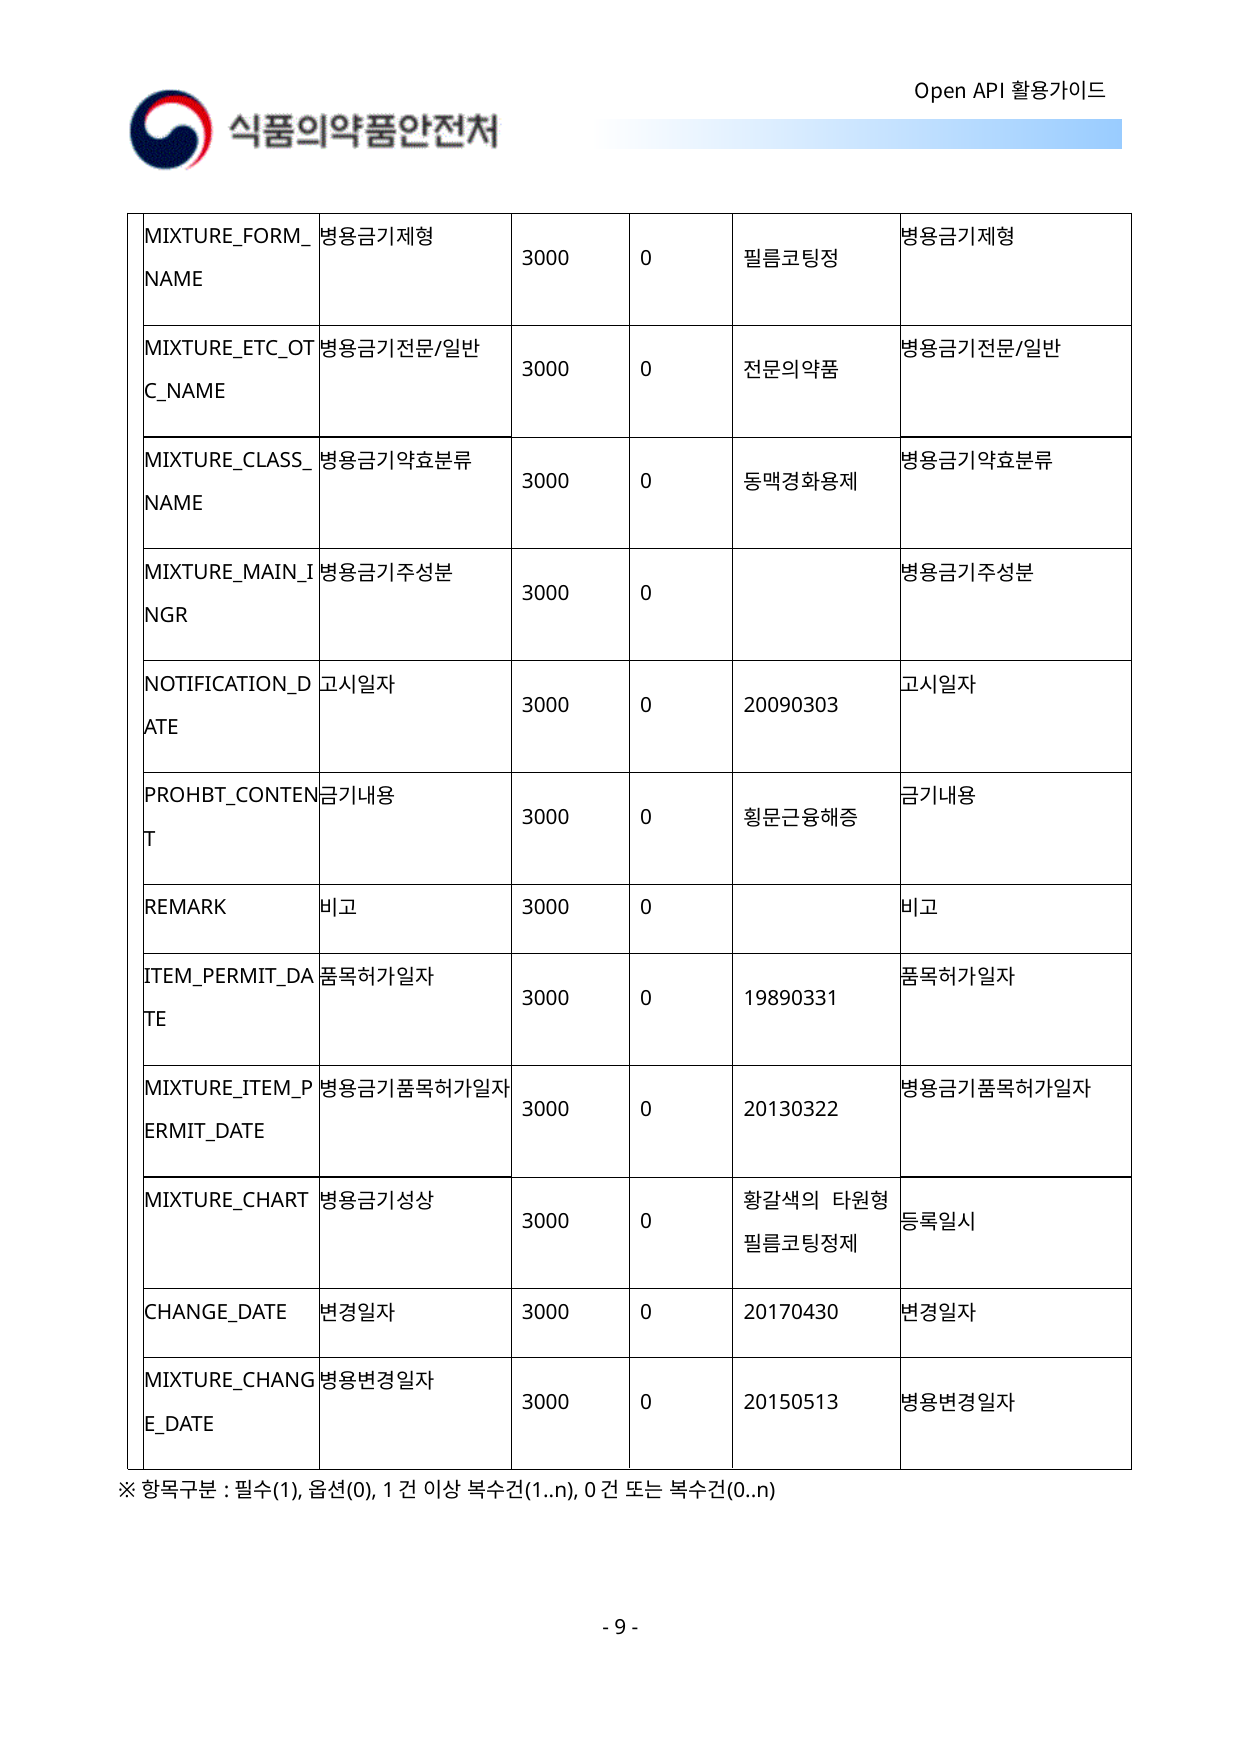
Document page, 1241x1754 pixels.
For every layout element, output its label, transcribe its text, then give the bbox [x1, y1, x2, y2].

table_cell 0 [630, 661, 732, 772]
table_cell 0 [630, 773, 732, 884]
table_cell 0 [630, 1178, 732, 1288]
table_cell 0 [630, 326, 732, 436]
table_cell 금기내용 [901, 773, 1131, 884]
table_cell 19890331 [733, 954, 900, 1064]
table_cell 병용금기성상 [320, 1178, 511, 1288]
table_cell 0 [630, 1289, 732, 1357]
table_cell 0 [630, 885, 732, 953]
picture [118, 88, 503, 177]
table_cell 고시일자 [320, 661, 511, 772]
table_cell 변경일자 [320, 1289, 511, 1357]
table_cell NOTIFICATION_DATE [144, 661, 319, 772]
table_cell 3000 [512, 438, 629, 548]
table_cell MIXTURE_ITEM_PERMIT_DATE [144, 1066, 319, 1176]
table_cell 20130322 [733, 1066, 900, 1176]
table_cell 0 [630, 214, 732, 324]
table_cell 금기내용 [320, 773, 511, 884]
table_cell 3000 [512, 326, 629, 436]
table_cell 동맥경화용제 [733, 438, 900, 548]
table_cell 등록일시 [901, 1178, 1131, 1288]
table_cell 병용변경일자 [901, 1358, 1131, 1469]
table_cell 병용금기전문/일반 [320, 326, 511, 436]
table_cell 필름코팅정 [733, 214, 900, 324]
text ※ 항목구분 : 필수(1), 옵션(0), 1건 이상 복수건(1..n), 0건 또는 복수건(0..n) [118, 1470, 1122, 1507]
table_cell PROHBT_CONTENT [144, 773, 319, 884]
table_cell 0 [630, 549, 732, 660]
table_cell MIXTURE_CHANGE_DATE [144, 1358, 319, 1469]
table_cell 품목허가일자 [901, 954, 1131, 1064]
table_cell 3000 [512, 1358, 629, 1469]
table_cell 병용변경일자 [320, 1358, 511, 1469]
table_cell 비고 [901, 885, 1131, 953]
table_cell 3000 [512, 1178, 629, 1288]
table_cell 병용금기제형 [901, 214, 1131, 324]
table_cell 병용금기약효분류 [901, 438, 1131, 548]
table_cell MIXTURE_CHART [144, 1178, 319, 1288]
table_cell MIXTURE_MAIN_INGR [144, 549, 319, 660]
table_cell [733, 885, 900, 953]
table_cell 0 [629, 1358, 733, 1469]
table_cell 3000 [512, 1289, 629, 1357]
table_cell 품목허가일자 [320, 954, 511, 1064]
table_cell 황갈색의 타원형 필름코팅정제 [733, 1178, 900, 1288]
table_cell 병용금기주성분 [901, 549, 1131, 660]
table_cell 병용금기주성분 [320, 549, 511, 660]
table_cell MIXTURE_ETC_OTC_NAME [144, 326, 319, 436]
table_cell [733, 549, 900, 660]
table_cell 20150513 [733, 1358, 900, 1469]
table_cell 0 [630, 954, 732, 1064]
table_cell 병용금기전문/일반 [901, 326, 1131, 436]
table_cell 3000 [512, 661, 629, 772]
table_cell 전문의약품 [733, 326, 900, 436]
table_cell 변경일자 [901, 1289, 1131, 1357]
table_cell 3000 [512, 214, 629, 324]
table_cell 3000 [512, 773, 629, 884]
table_cell 3000 [512, 885, 629, 953]
table_cell MIXTURE_CLASS_NAME [144, 438, 319, 548]
table_cell 병용금기약효분류 [320, 438, 511, 548]
table_cell 3000 [512, 1066, 629, 1176]
table_cell 병용금기제형 [320, 214, 511, 324]
table_cell 0 [630, 438, 732, 548]
table_cell 0 [630, 1066, 732, 1176]
table_cell 병용금기품목허가일자 [901, 1066, 1131, 1176]
table_cell 비고 [320, 885, 511, 953]
table_cell 3000 [512, 549, 629, 660]
table_cell 고시일자 [901, 661, 1131, 772]
table_cell 병용금기품목허가일자 [320, 1066, 511, 1176]
table_cell 20170430 [733, 1289, 900, 1357]
table_cell CHANGE_DATE [144, 1289, 319, 1357]
table_cell 20090303 [733, 661, 900, 772]
table_cell 횡문근융해증 [733, 773, 900, 884]
table_cell REMARK [144, 885, 319, 953]
table_cell MIXTURE_FORM_NAME [144, 214, 319, 324]
table_cell ITEM_PERMIT_DATE [144, 954, 319, 1064]
table_cell 3000 [512, 954, 629, 1064]
